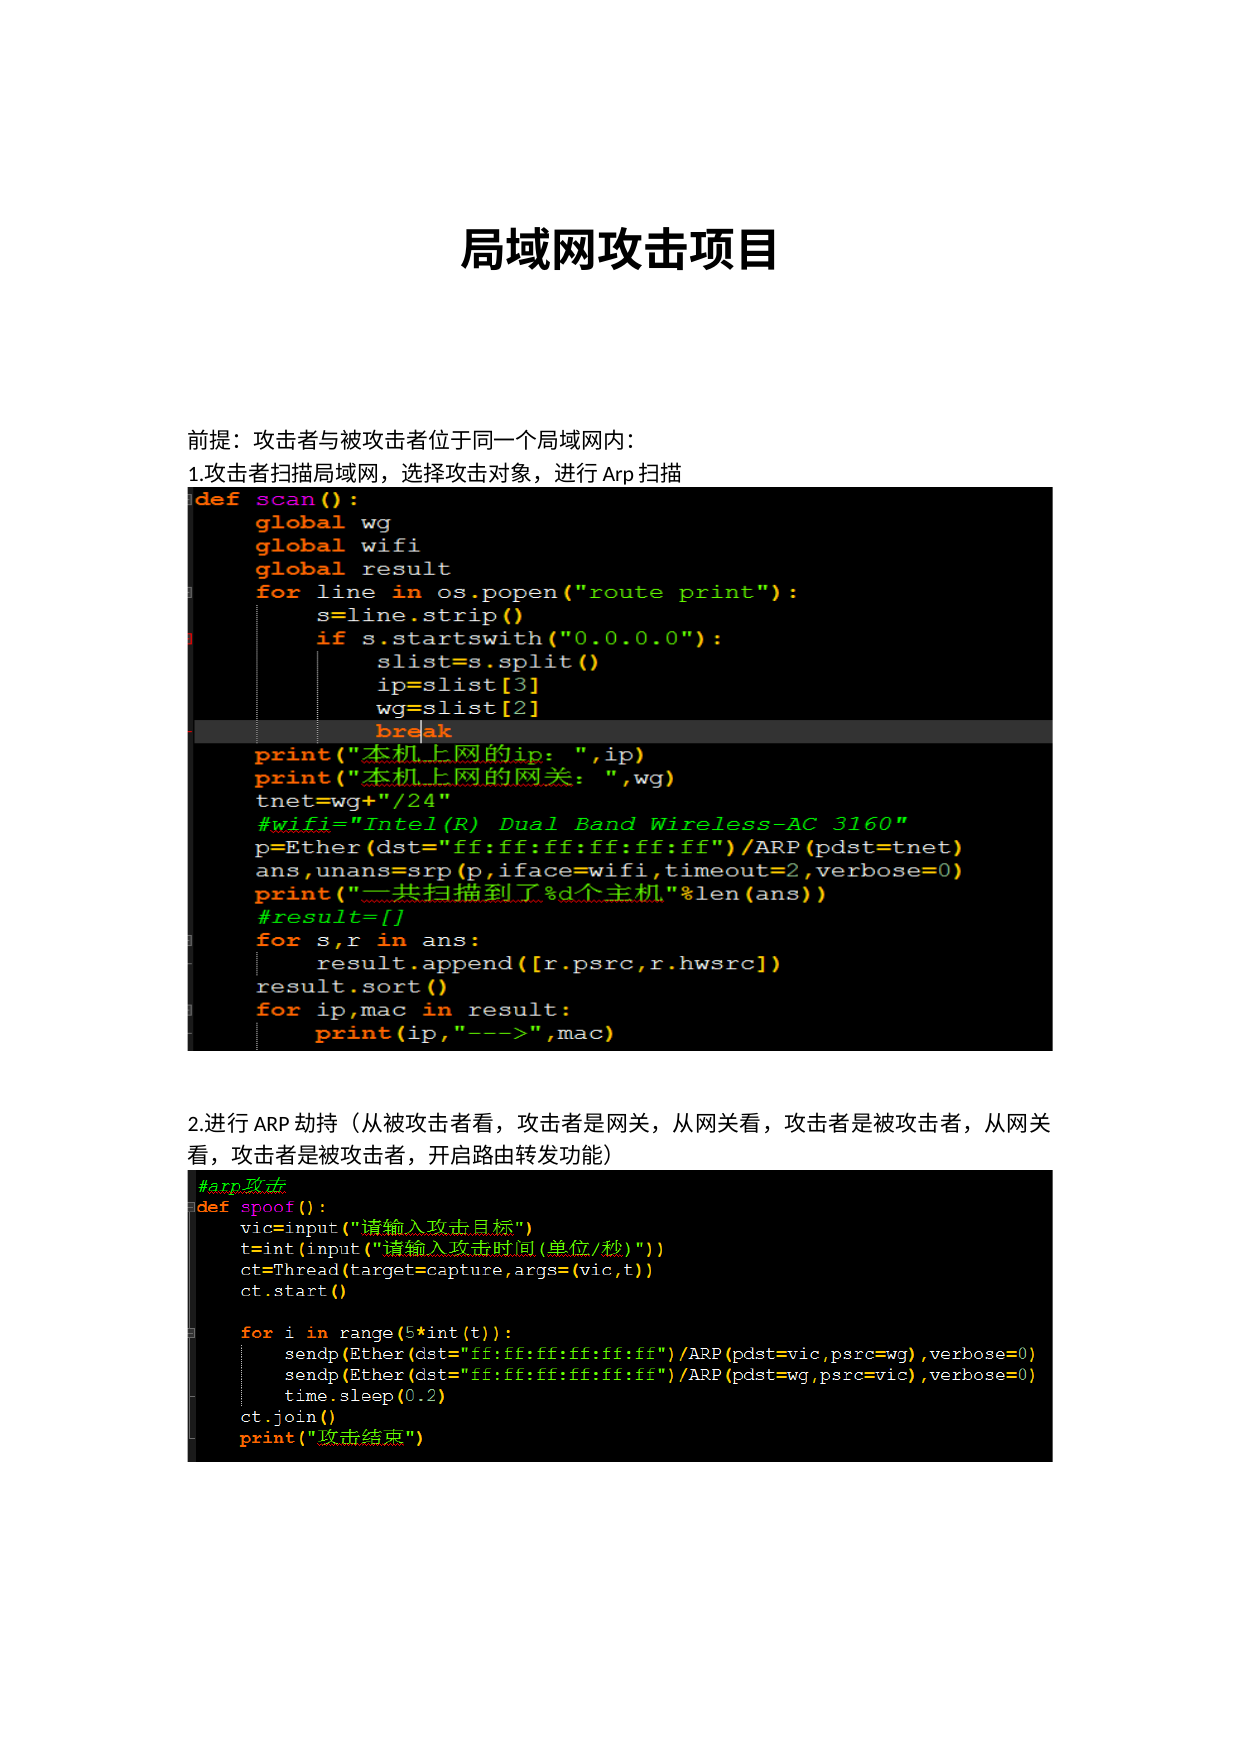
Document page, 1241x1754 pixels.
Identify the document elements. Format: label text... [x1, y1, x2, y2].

subtitle 局域网攻击项目 [187, 197, 1053, 295]
text 1.攻击者扫描局域网，选择攻击对象，进行Arp扫描 [187, 455, 1053, 487]
text 2.进行ARP劫持（从被攻击者看，攻击者是网关，从网关看，攻击者是被攻击者，从网关看，攻击者是被攻击者，开启路由转发功能） [187, 1105, 1053, 1170]
picture [187, 487, 1053, 1051]
picture [187, 1170, 1053, 1462]
text 前提：攻击者与被攻击者位于同一个局域网内： [187, 423, 1053, 455]
